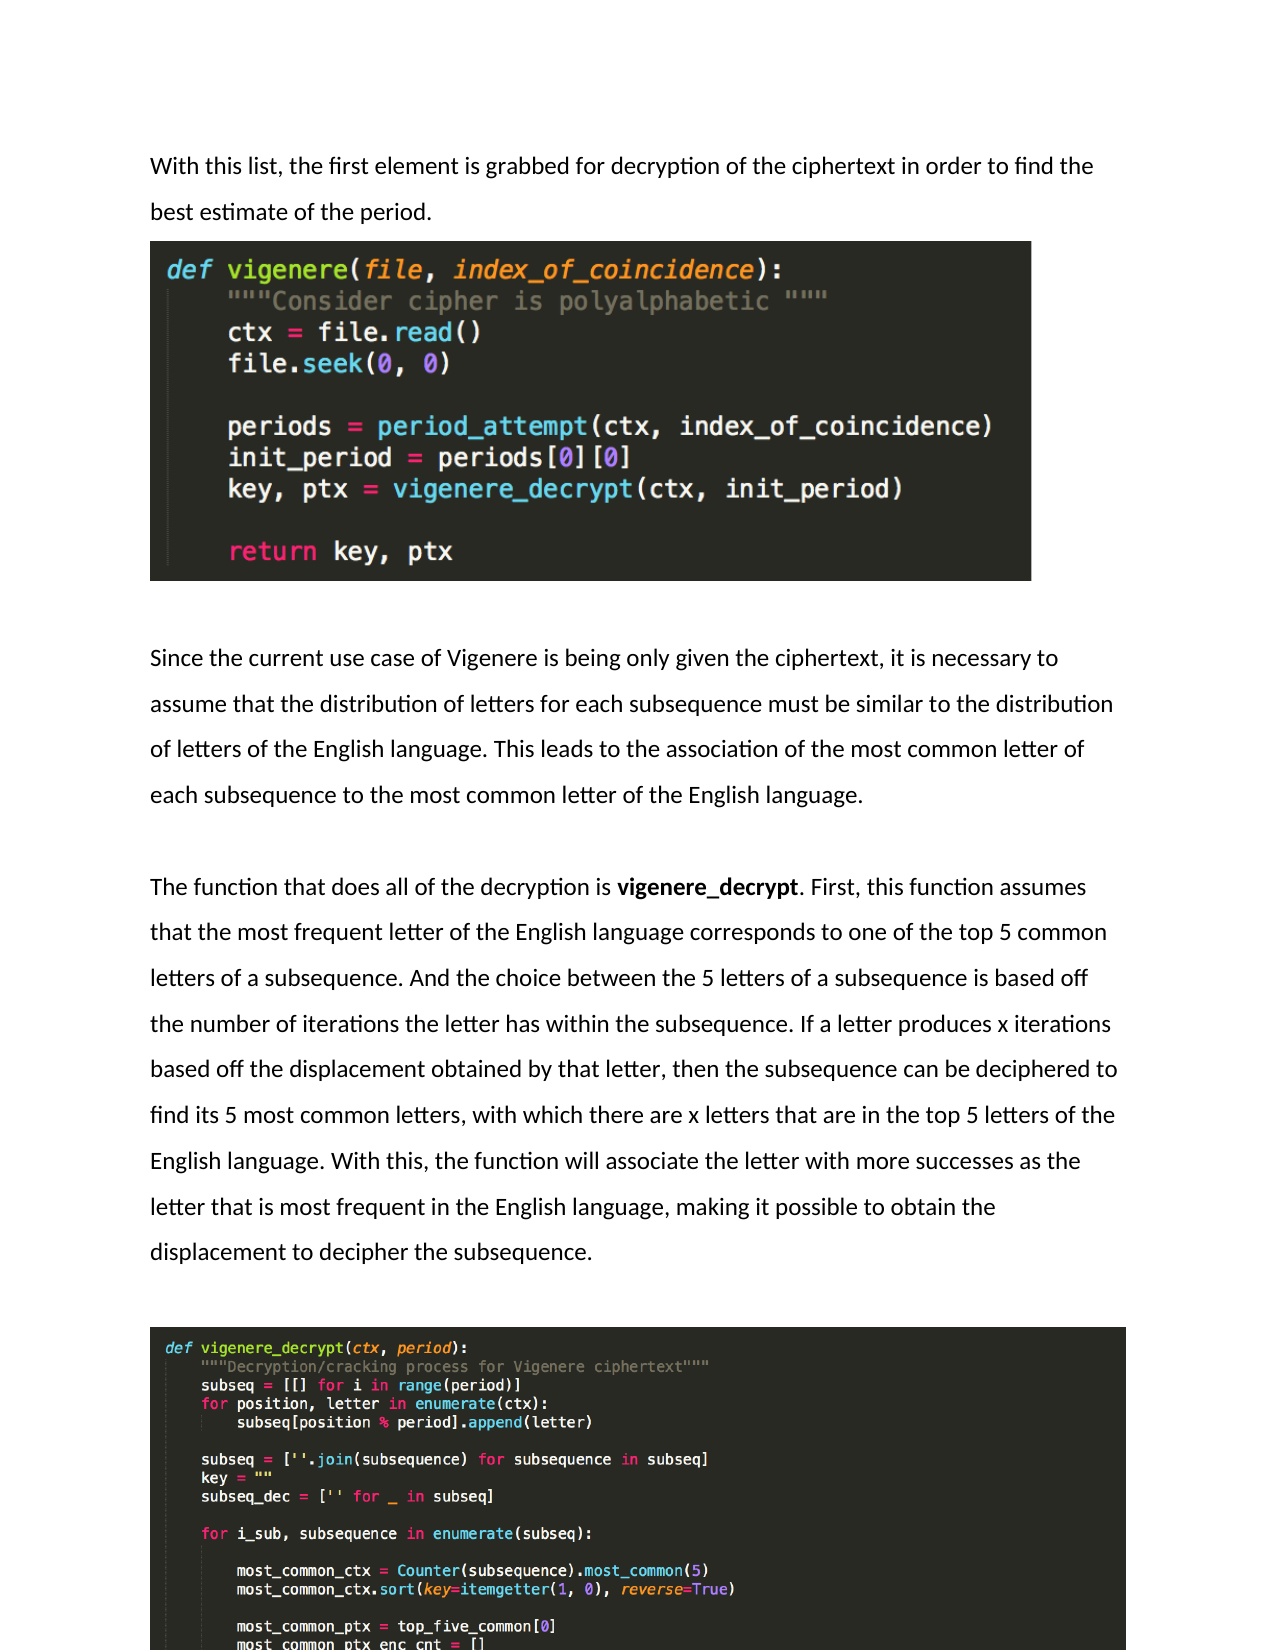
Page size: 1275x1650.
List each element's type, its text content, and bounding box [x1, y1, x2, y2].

picture [150, 241, 1032, 581]
text Since the current use case of Vigenere is being only given the ciphertext, it is necessary to assume that the distribution of letters for each subsequence must be similar to the distribution of letters of the English language. This leads to the association of the most common letter of each subsequence to the most common letter of the English language. [150, 642, 1125, 810]
text With this list, the first element is grabbed for decryption of the ciphertext in order to find the best estimate of the period. [150, 150, 1125, 226]
text The function that does all of the decryption is vigenere_decrypt. First, this function assumes that the most frequent letter of the English language corresponds to one of the top 5 common letters of a subsequence. And the choice between the 5 letters of a subsequence is based off the number of iterations the letter has within the subsequence. If a letter produces x iterations based off the displacement obtained by that letter, then the subsequence can be deciphered to find its 5 most common letters, with which there are x letters that are in the top 5 letters of the English language. With this, the function will associate the letter with more successes as the letter that is most frequent in the English language, making it possible to obtain the displacement to decipher the subsequence. [150, 871, 1125, 1267]
picture [150, 1327, 1126, 1650]
